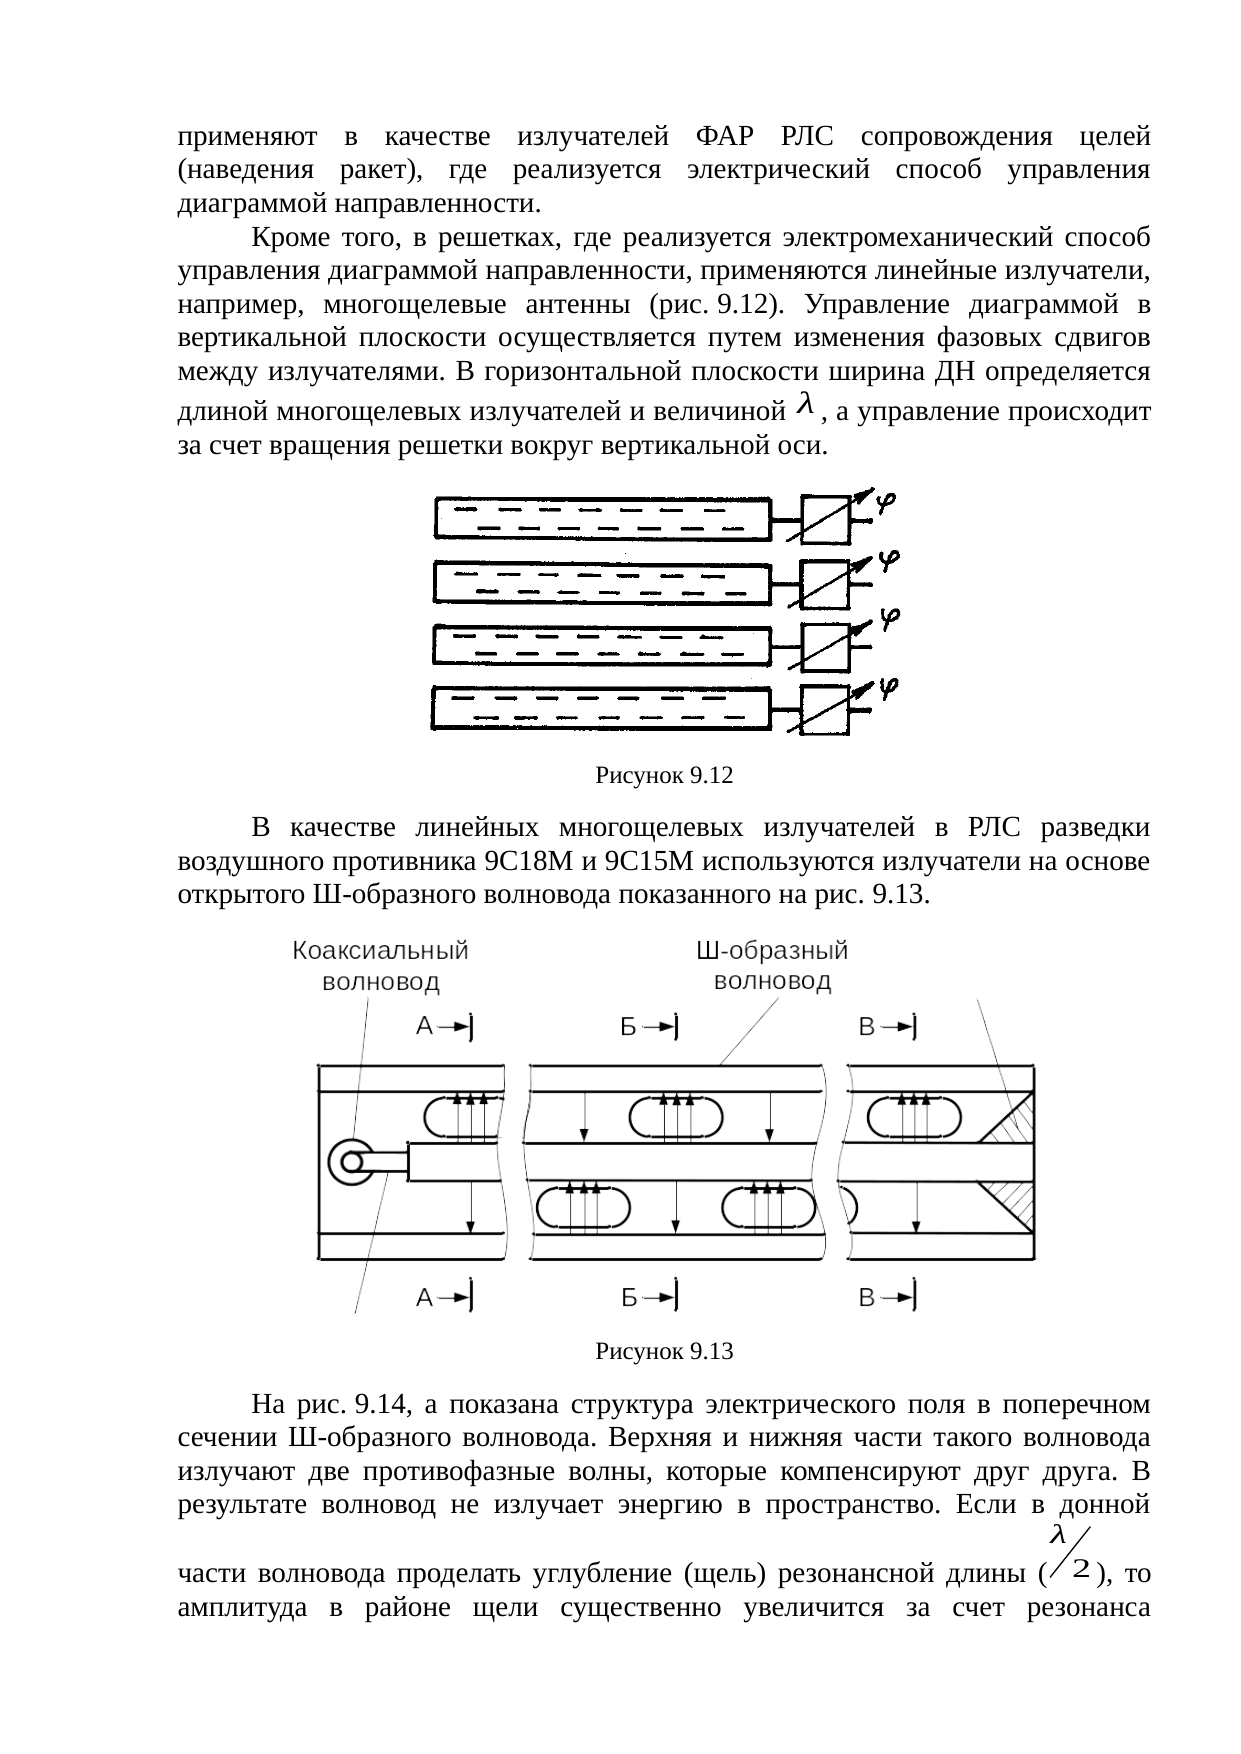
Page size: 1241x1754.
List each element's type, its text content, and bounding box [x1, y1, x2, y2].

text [177, 1386, 1152, 1622]
text Рисунок 9.12 [177, 760, 1152, 789]
text Рисунок 9.13 [177, 1336, 1152, 1365]
text В качестве линейных многощелевых излучателей в РЛС разведки воздушного противника 9С18М и 9С15М используются излучатели на основе открытого Ш-образного волновода показанного на рис. 9.13. [177, 809, 1152, 910]
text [177, 118, 1152, 219]
text Кроме того, в решетках, где реализуется электромеханический способ управления диаграммой направленности, применяются линейные излучатели, например, многощелевые антенны (рис. 9.12). Управление диаграммой в вертикальной плоскости осуществляется путем изменения фазовых сдвигов между излучателями. В горизонтальной плоскости ширина ДН определяется длиной многощелевых излучателей и величиной , а управление происходит за счет вращения решетки вокруг вертикальной оси. [177, 219, 1152, 461]
picture [424, 481, 905, 740]
